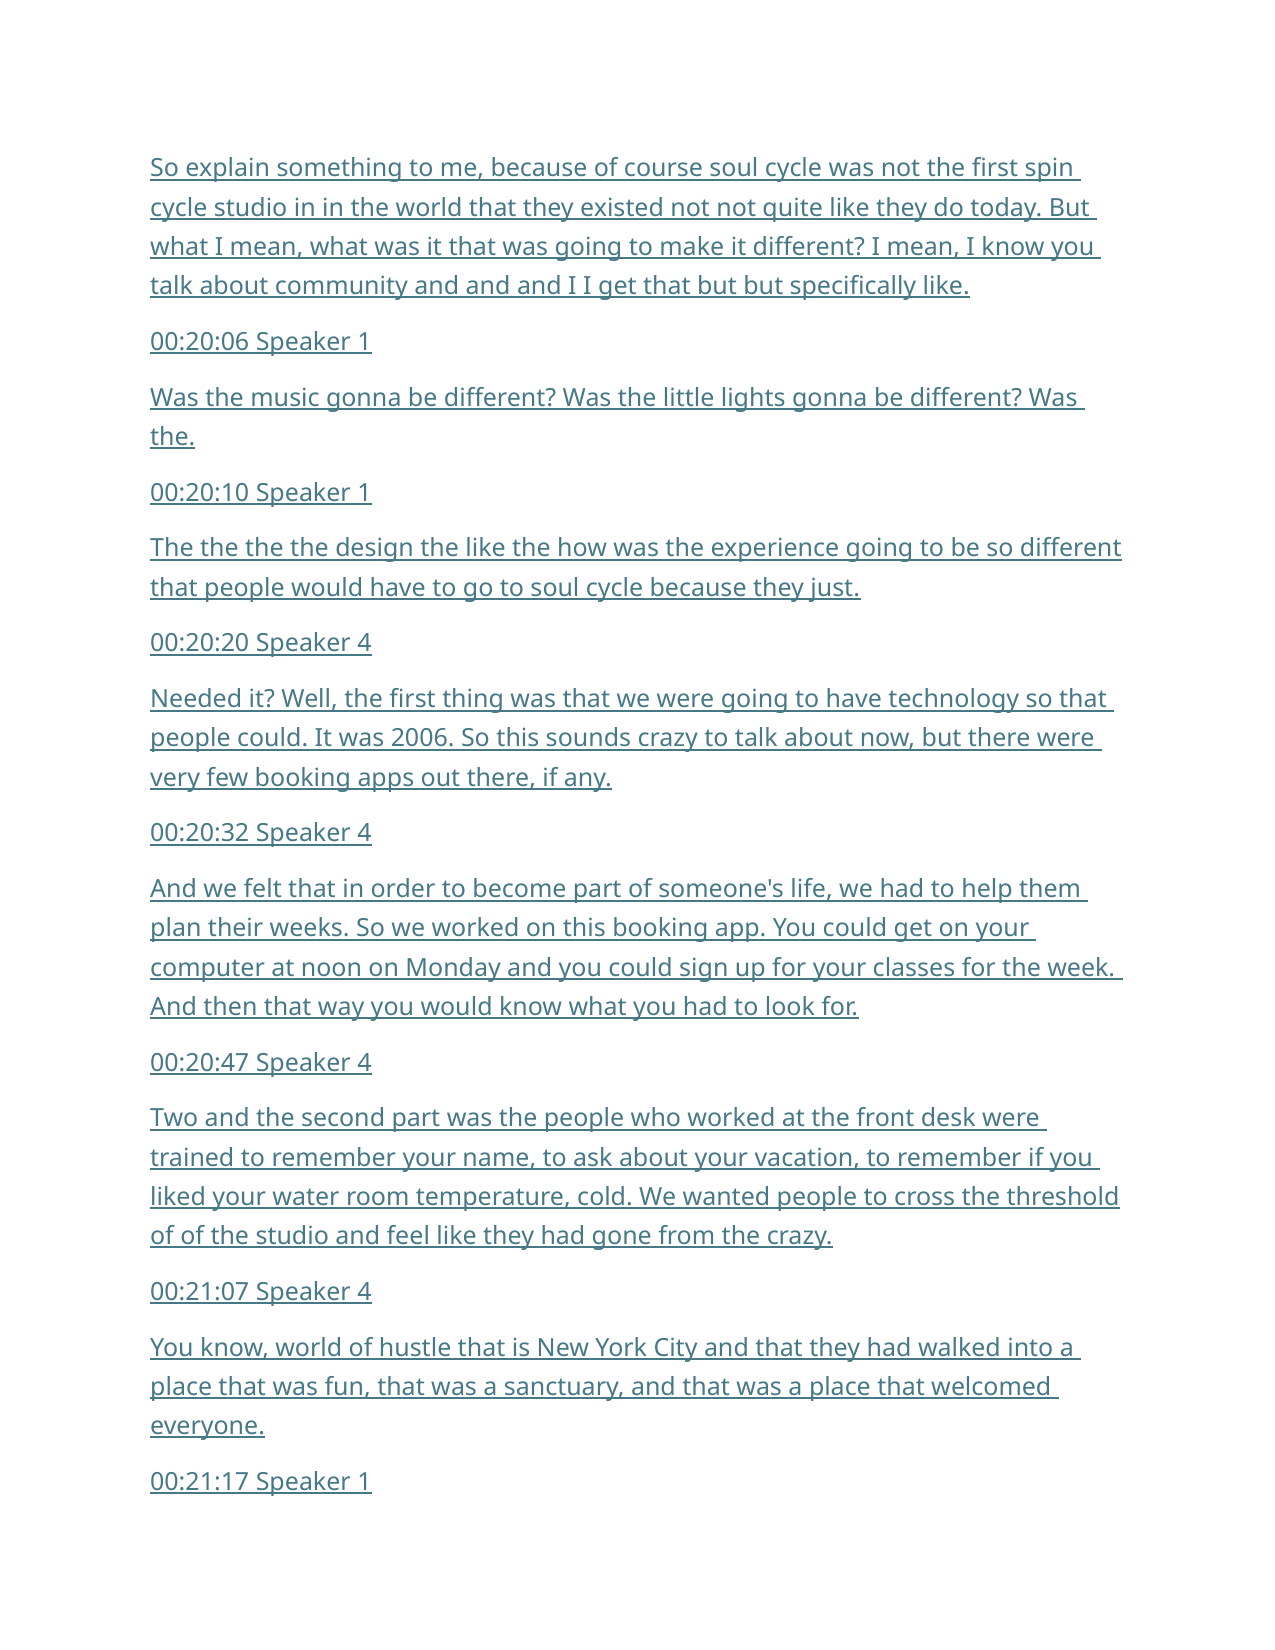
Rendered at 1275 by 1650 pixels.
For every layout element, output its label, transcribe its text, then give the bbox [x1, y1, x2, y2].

text Was the music gonna be different? Was the little lights gonna be different? Was the. [150, 379, 1125, 452]
text 00:20:20 Speaker 4 [150, 625, 1125, 659]
text 00:20:06 Speaker 1 [150, 323, 1125, 357]
text 00:20:47 Speaker 4 [150, 1044, 1125, 1078]
text Two and the second part was the people who worked at the front desk were trained to remember your name, to ask about your vacation, to remember if you liked your water room temperature, cold. We wanted people to cross the threshold of of the studio and feel like they had gone from the crazy. [150, 1100, 1125, 1252]
text 00:20:10 Speaker 1 [150, 474, 1125, 508]
text 00:21:17 Speaker 1 [150, 1463, 1125, 1497]
text And we felt that in order to become part of someone's life, we had to help them plan their weeks. So we worked on this booking app. You could get on your computer at noon on Monday and you could sign up for your classes for the week. And then that way you would know what you had to look for. [150, 871, 1125, 1022]
text So explain something to me, because of course soul cycle was not the first spin cycle studio in in the world that they existed not not quite like they do today. But what I mean, what was it that was going to make it different? I mean, I know you talk about community and and and I I get that but but specifically like. [150, 150, 1125, 302]
text 00:21:07 Speaker 4 [150, 1273, 1125, 1307]
text Needed it? Well, the first thing was that we were going to have technology so that people could. It was 2006. So this sounds crazy to talk about now, but there were very few booking apps out there, if any. [150, 681, 1125, 793]
text The the the the design the like the how was the experience going to be so different that people would have to go to soul cycle because they just. [150, 530, 1125, 603]
text 00:20:32 Speaker 4 [150, 815, 1125, 849]
text You know, world of hustle that is New York City and that they had walked into a place that was fun, that was a sanctuary, and that was a place that welcomed everyone. [150, 1329, 1125, 1442]
